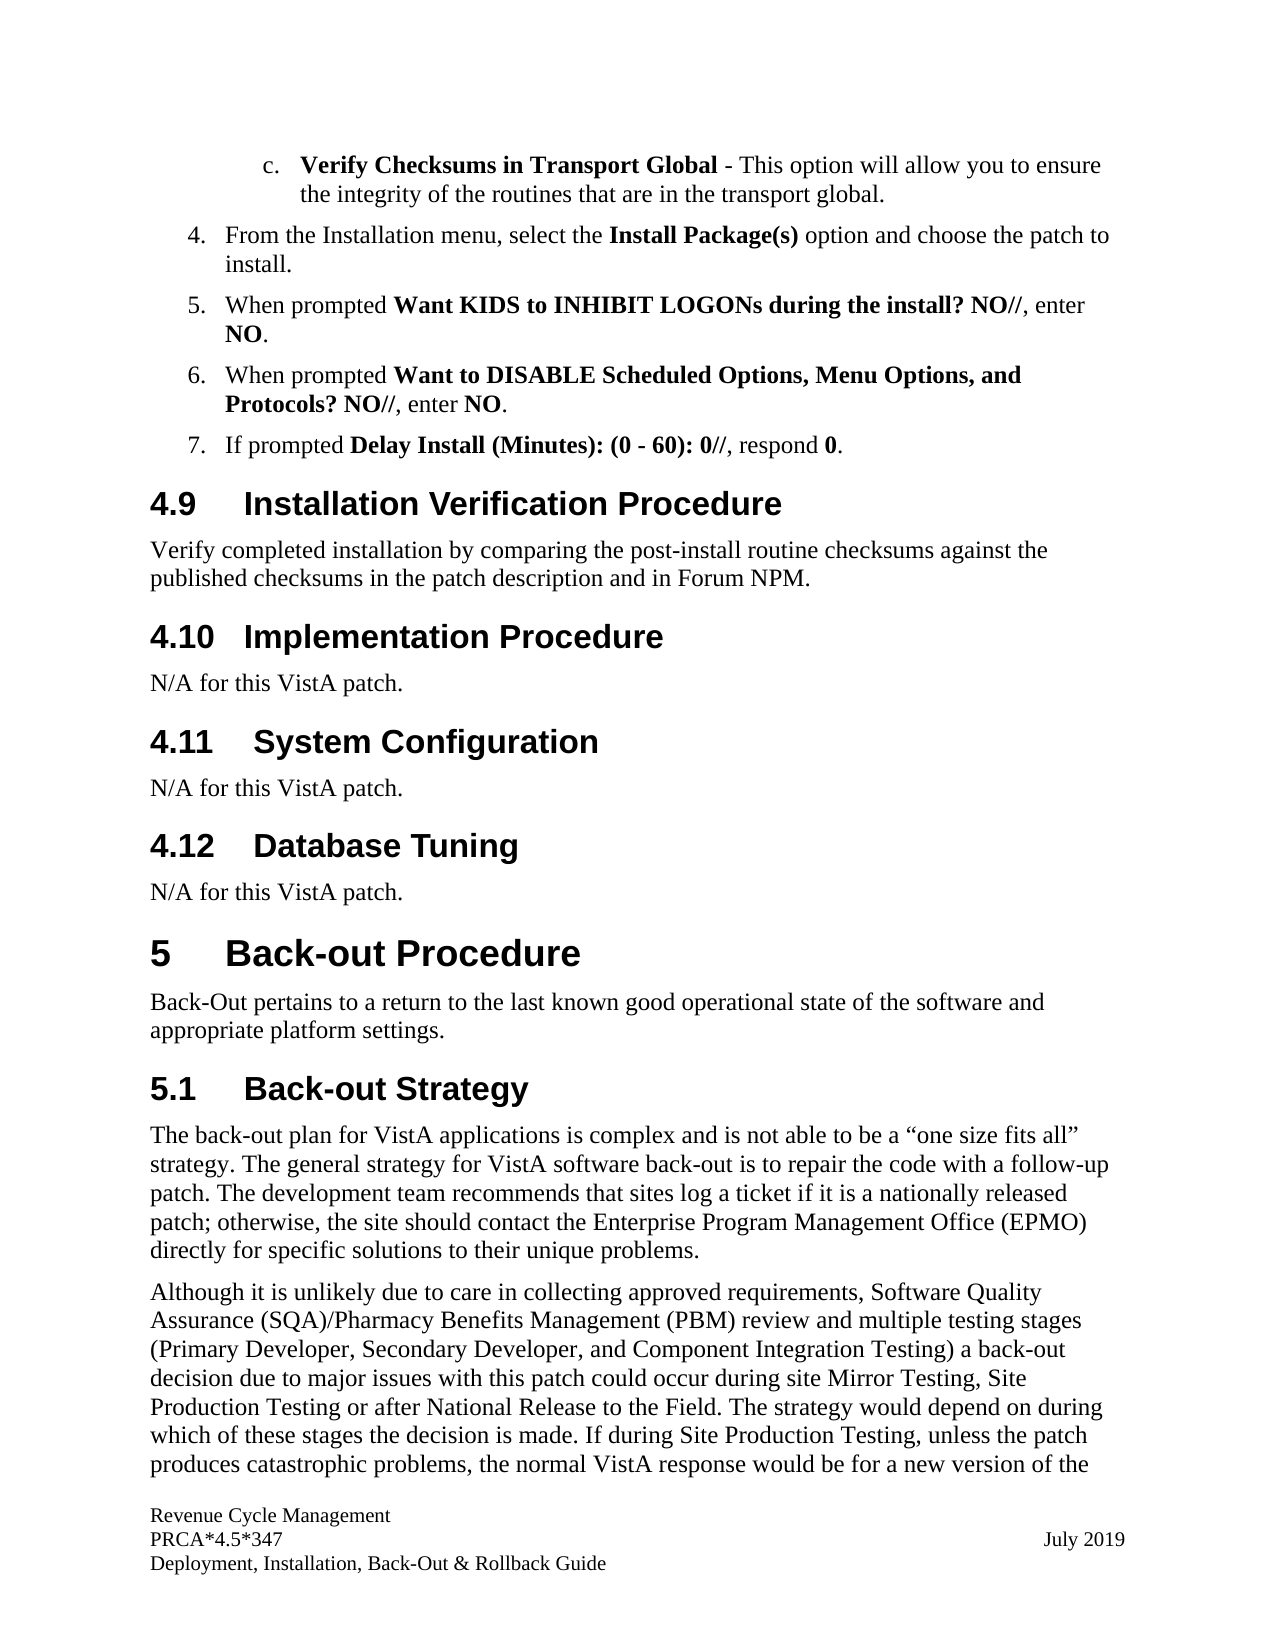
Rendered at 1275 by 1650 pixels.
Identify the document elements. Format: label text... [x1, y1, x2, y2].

text Back-Out pertains to a return to the last known good operational state of the software and appropriate platform settings. [150, 987, 1125, 1044]
subtitle Database Tuning [150, 827, 1125, 865]
text If prompted Delay Install (Minutes): (0 - 60): 0//, respond 0. [187, 430, 1125, 459]
subtitle System Configuration [150, 722, 1125, 760]
subtitle Back-out Strategy [150, 1069, 1125, 1108]
text N/A for this VistA patch. [150, 877, 1125, 906]
subtitle Implementation Procedure [150, 617, 1125, 656]
text From the Installation menu, select the Install Package(s) option and choose the patch to install. [187, 220, 1125, 277]
text The back-out plan for VistA applications is complex and is not able to be a “one size fits all” strategy. The general strategy for VistA software back-out is to repair the code with a follow-up patch. The development team recommends that sites log a ticket if it is a nationally released patch; otherwise, the site should contact the Enterprise Program Management Office (EPMO) directly for specific solutions to their unique problems. [150, 1120, 1125, 1264]
text N/A for this VistA patch. [150, 668, 1125, 697]
text Verify Checksums in Transport Global - This option will allow you to ensure the integrity of the routines that are in the transport global. [262, 150, 1125, 207]
subtitle Back-out Procedure [150, 931, 1125, 974]
subtitle Installation Verification Procedure [150, 484, 1125, 522]
text Verify completed installation by comparing the post-install routine checksums against the published checksums in the patch description and in Forum NPM. [150, 535, 1125, 592]
text When prompted Want KIDS to INHIBIT LOGONs during the install? NO//, enter NO. [187, 290, 1125, 347]
text N/A for this VistA patch. [150, 773, 1125, 802]
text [150, 1277, 1125, 1478]
text When prompted Want to DISABLE Scheduled Options, Menu Options, and Protocols? NO//, enter NO. [187, 360, 1125, 417]
